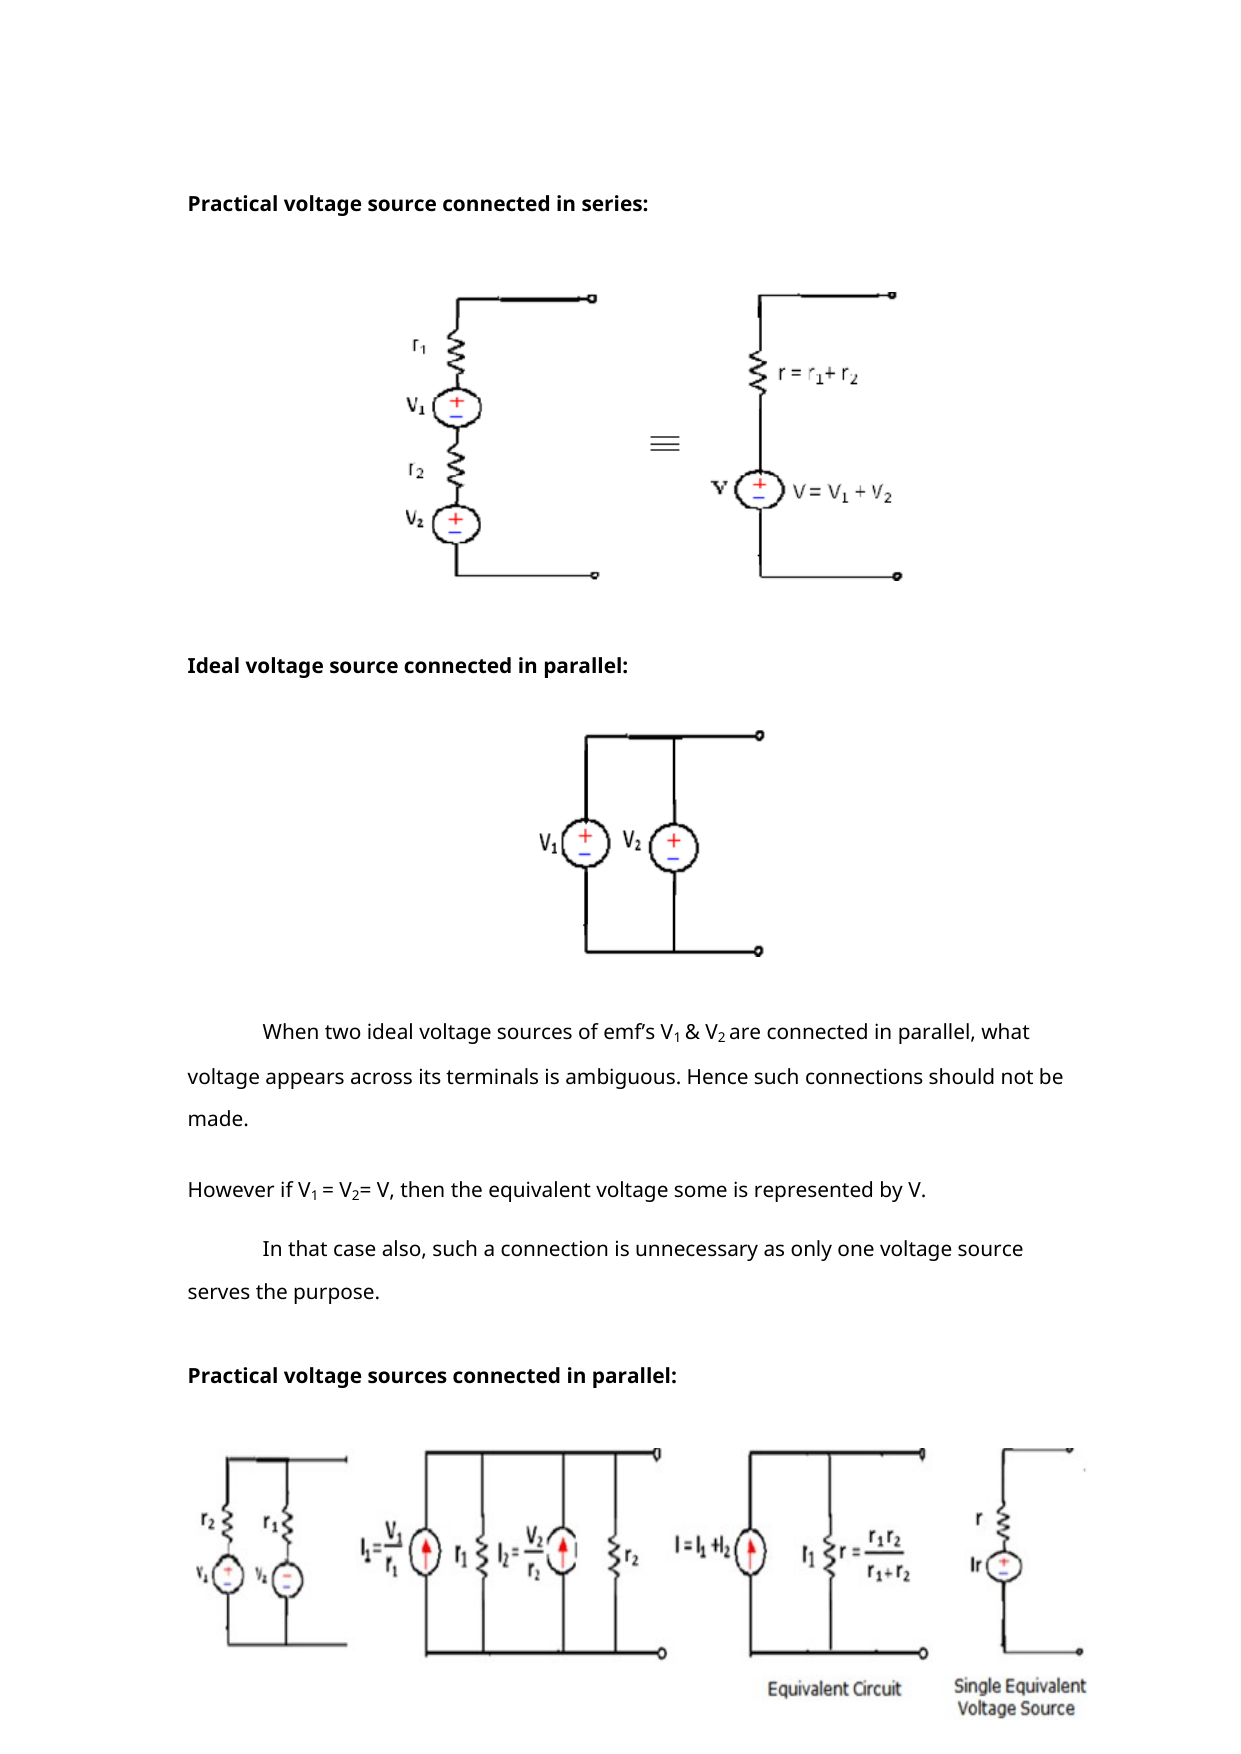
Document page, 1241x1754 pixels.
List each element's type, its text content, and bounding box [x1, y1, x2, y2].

text When two ideal voltage sources of emf’s V1 & V2 are connected in parallel, what voltage appears across its terminals is ambiguous. Hence such connections should not be made. [187, 1017, 1096, 1133]
text However if V1 = V2= V, then the equivalent voltage some is represented by V. [187, 1175, 1194, 1206]
picture [539, 730, 765, 957]
text In that case also, such a connection is unnecessary as only one voltage source serves the purpose. [187, 1234, 1091, 1305]
subtitle Practical voltage sources connected in parallel: [187, 1361, 1194, 1390]
subtitle Practical voltage source connected in series: [187, 189, 1194, 217]
picture [405, 292, 903, 581]
text Ideal voltage source connected in parallel: [187, 652, 1194, 680]
picture [196, 1448, 1088, 1720]
